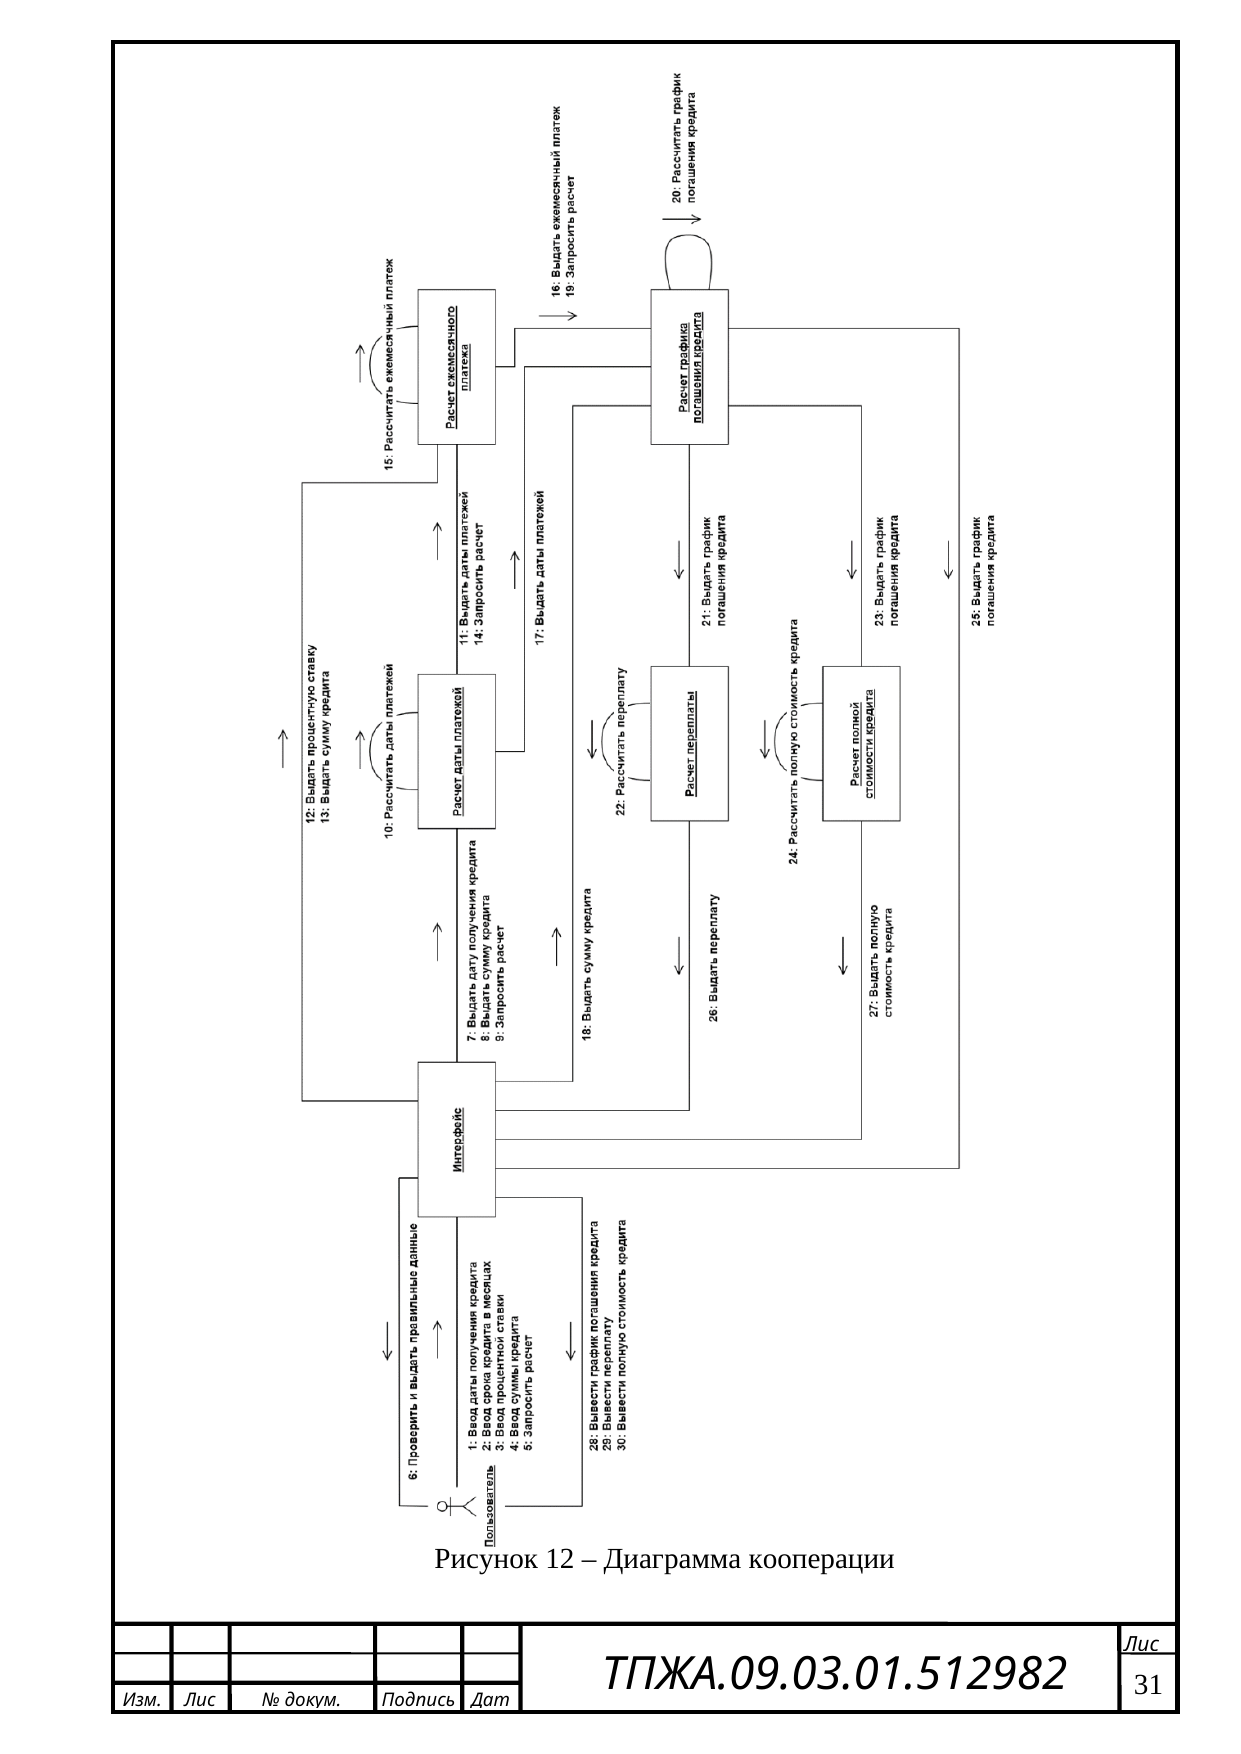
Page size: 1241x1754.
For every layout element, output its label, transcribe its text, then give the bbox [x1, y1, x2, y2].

text Рисунок 12 – Диаграмма кооперации [177, 1541, 1152, 1574]
picture [274, 51, 1002, 1547]
